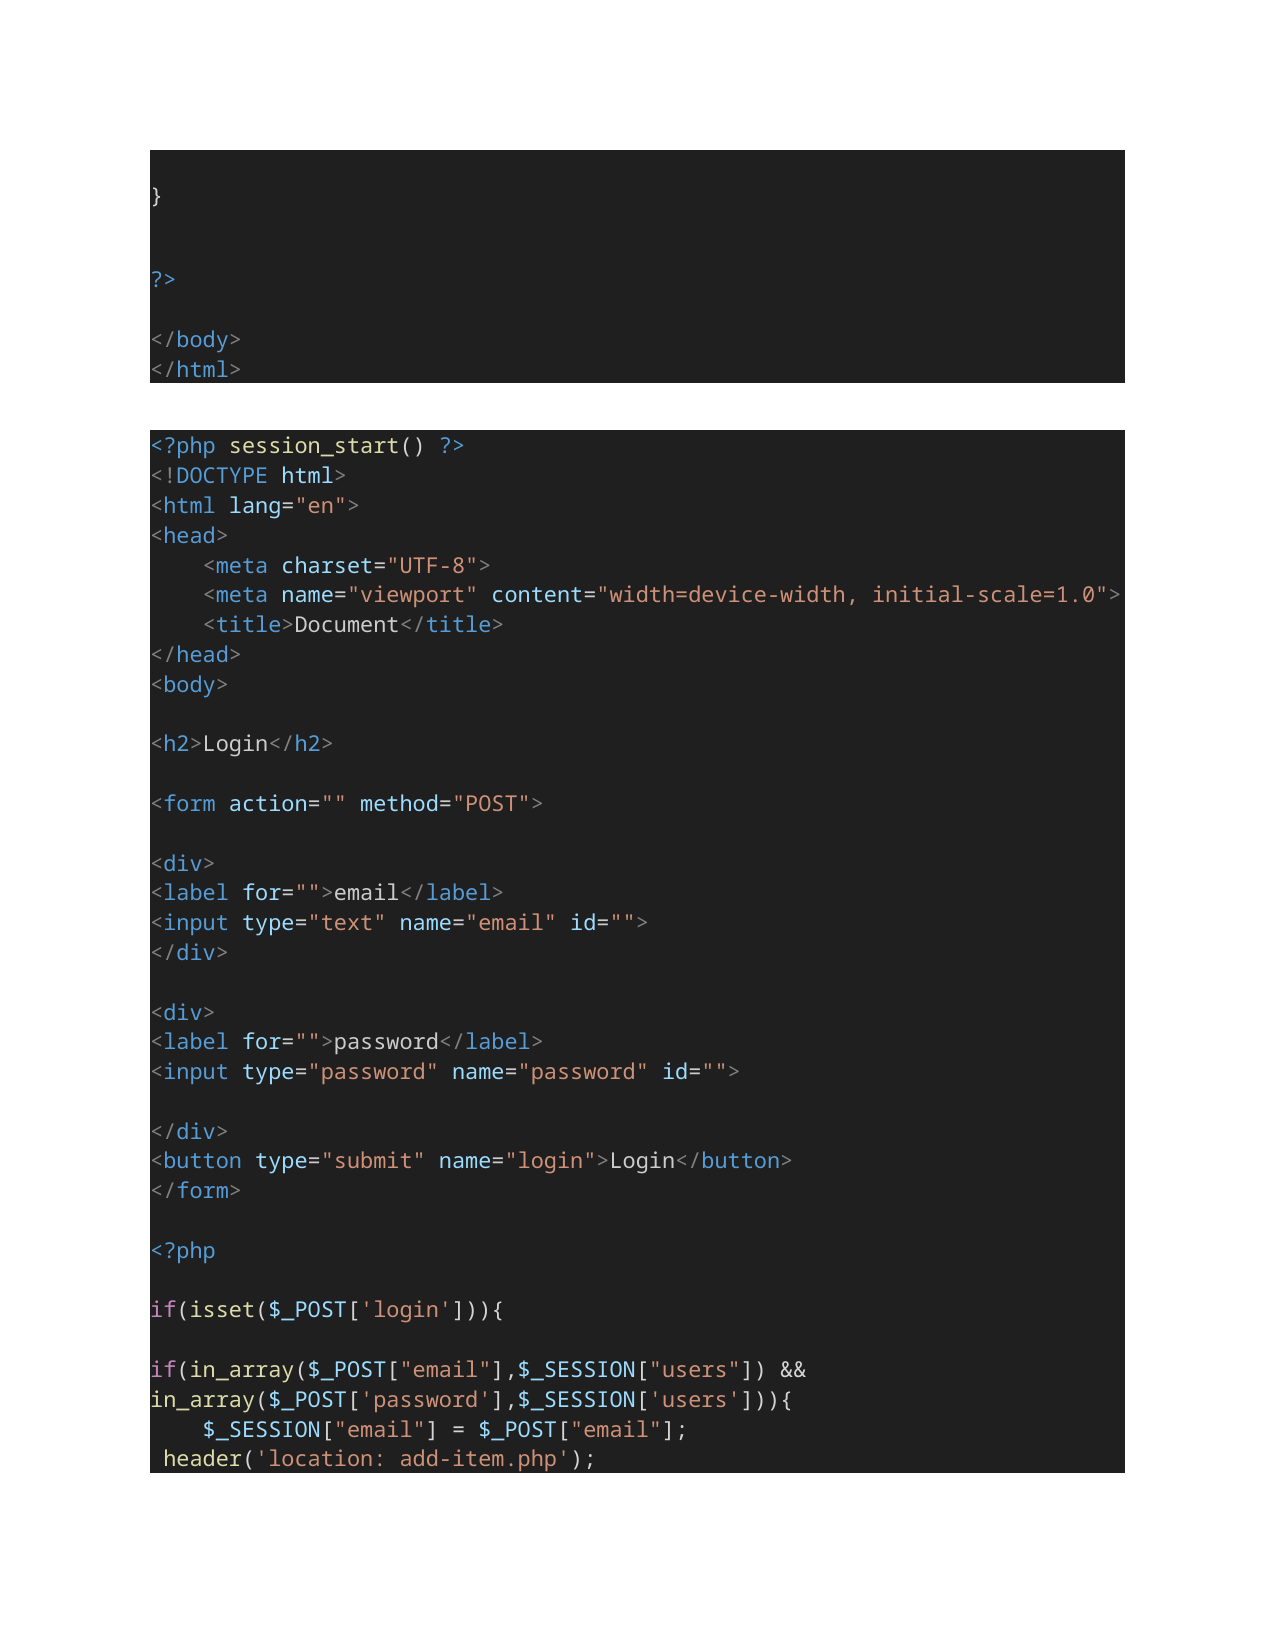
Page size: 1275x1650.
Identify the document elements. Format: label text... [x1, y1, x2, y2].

text <?php session_start() ?> [150, 430, 1125, 460]
text </body> [150, 324, 1125, 354]
text <input type="password" name="password" id=""> [150, 1056, 1125, 1086]
text </html> [150, 354, 1125, 383]
text <meta charset="UTF-8"> [150, 549, 1125, 579]
text <?php [150, 1235, 1125, 1264]
text ?> [150, 264, 1125, 294]
text <head> [150, 520, 1125, 549]
text <!DOCTYPE html> [150, 460, 1125, 490]
text <div> [150, 996, 1125, 1026]
text <label for="">password</label> [150, 1026, 1125, 1056]
text <title>Document</title> [150, 609, 1125, 639]
text if(in_array($_POST["email"],$_SESSION["users"]) && in_array($_POST['password'],$_SESSION['users'])){ [150, 1354, 1125, 1413]
text if(isset($_POST['login'])){ [150, 1294, 1125, 1324]
text <label for="">email</label> [150, 877, 1125, 907]
text </head> [150, 639, 1125, 669]
text <div> [150, 847, 1125, 877]
text <body> [150, 669, 1125, 698]
text </form> [150, 1175, 1125, 1205]
text } [150, 180, 1125, 209]
text <h2>Login</h2> [150, 728, 1125, 758]
text </div> [150, 1116, 1125, 1145]
text </div> [150, 937, 1125, 967]
text <button type="submit" name="login">Login</button> [150, 1145, 1125, 1175]
text <meta name="viewport" content="width=device-width, initial-scale=1.0"> [150, 579, 1125, 609]
text <html lang="en"> [150, 490, 1125, 520]
text header('location: add-item.php'); [150, 1443, 1125, 1473]
text <form action="" method="POST"> [150, 788, 1125, 818]
text <input type="text" name="email" id=""> [150, 907, 1125, 937]
text $_SESSION["email"] = $_POST["email"]; [150, 1413, 1125, 1443]
